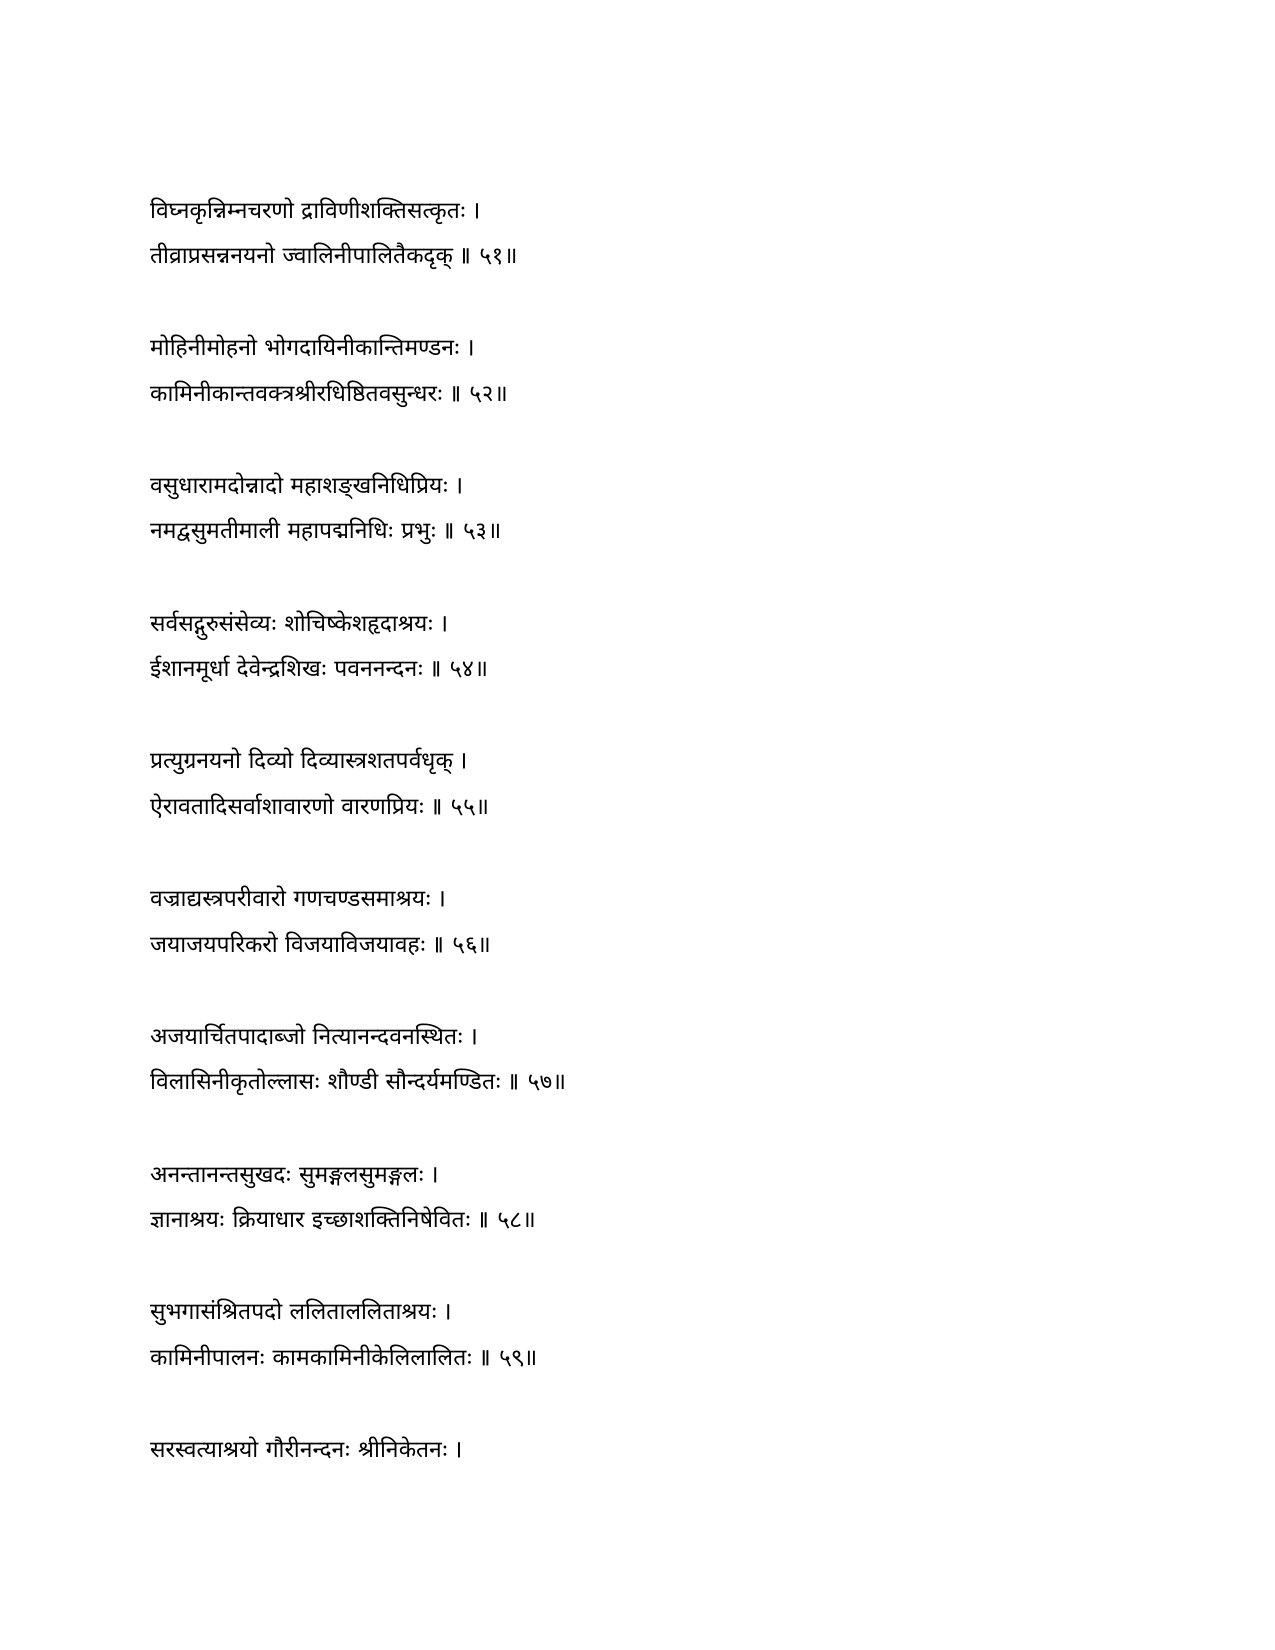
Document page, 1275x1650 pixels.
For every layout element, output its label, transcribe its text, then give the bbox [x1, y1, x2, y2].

text सुभगासंश्रितपदो ललिताललिताश्रयः । [150, 1298, 1125, 1325]
text सरस्वत्याश्रयो गौरीनन्दनः श्रीनिकेतनः । [150, 1436, 1125, 1463]
text तीव्राप्रसन्ननयनो ज्वालिनीपालितैकदृक् ॥ ५१॥ [399, 242, 1125, 269]
text ईशानमूर्धा देवेन्द्रशिखः पवननन्दनः ॥ ५४॥ [150, 655, 1125, 682]
text विघ्नकृन्निम्नचरणो द्राविणीशक्तिसत्कृतः । [198, 197, 1125, 223]
text कामिनीकान्तवक्त्रश्रीरधिष्ठितवसुन्धरः ॥ ५२॥ [353, 380, 1125, 407]
text वज्राद्यस्त्रपरीवारो गणचण्डसमाश्रयः । [150, 885, 1125, 912]
text ऐरावतादिसर्वाशावारणो वारणप्रियः ॥ ५५॥ [150, 793, 1125, 820]
text सर्वसद्गुरुसंसेव्यः शोचिष्केशहृदाश्रयः । [196, 610, 1125, 637]
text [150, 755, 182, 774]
text वसुधारामदोन्नादो महाशङ्खनिधिप्रियः । [150, 472, 1125, 499]
text तीव्राप्रसन्ननयनो ज्वालिनीपालितैकदृक् ॥ ५१॥ [150, 242, 431, 269]
text जयाजयपरिकरो विजयाविजयावहः ॥ ५६॥ [150, 931, 1125, 957]
text विलासिनीकृतोल्लासः शौण्डी सौन्दर्यमण्डितः ॥ ५७॥ [238, 1068, 1125, 1095]
text ज्ञानाश्रयः क्रियाधार इच्छाशक्तिनिषेवितः ॥ ५८॥ [150, 1206, 1125, 1233]
text अनन्तानन्तसुखदः सुमङ्गलसुमङ्गलः । [150, 1161, 1125, 1187]
text मोहिनीमोहनो भोगदायिनीकान्तिमण्डनः । [150, 334, 1125, 361]
text कामिनीकान्तवक्त्रश्रीरधिष्ठितवसुन्धरः ॥ ५२॥ [150, 380, 405, 407]
text प्रत्युग्रनयनो दिव्यो दिव्यास्त्रशतपर्वधृक् । [181, 748, 1125, 774]
text अजयार्चितपादाब्जो नित्यानन्दवनस्थितः । [150, 1023, 1125, 1050]
text कामिनीपालनः कामकामिनीकेलिलालितः ॥ ५९॥ [150, 1344, 1125, 1371]
text नमद्वसुमतीमाली महापद्मनिधिः प्रभुः ॥ ५३॥ [203, 518, 1125, 544]
